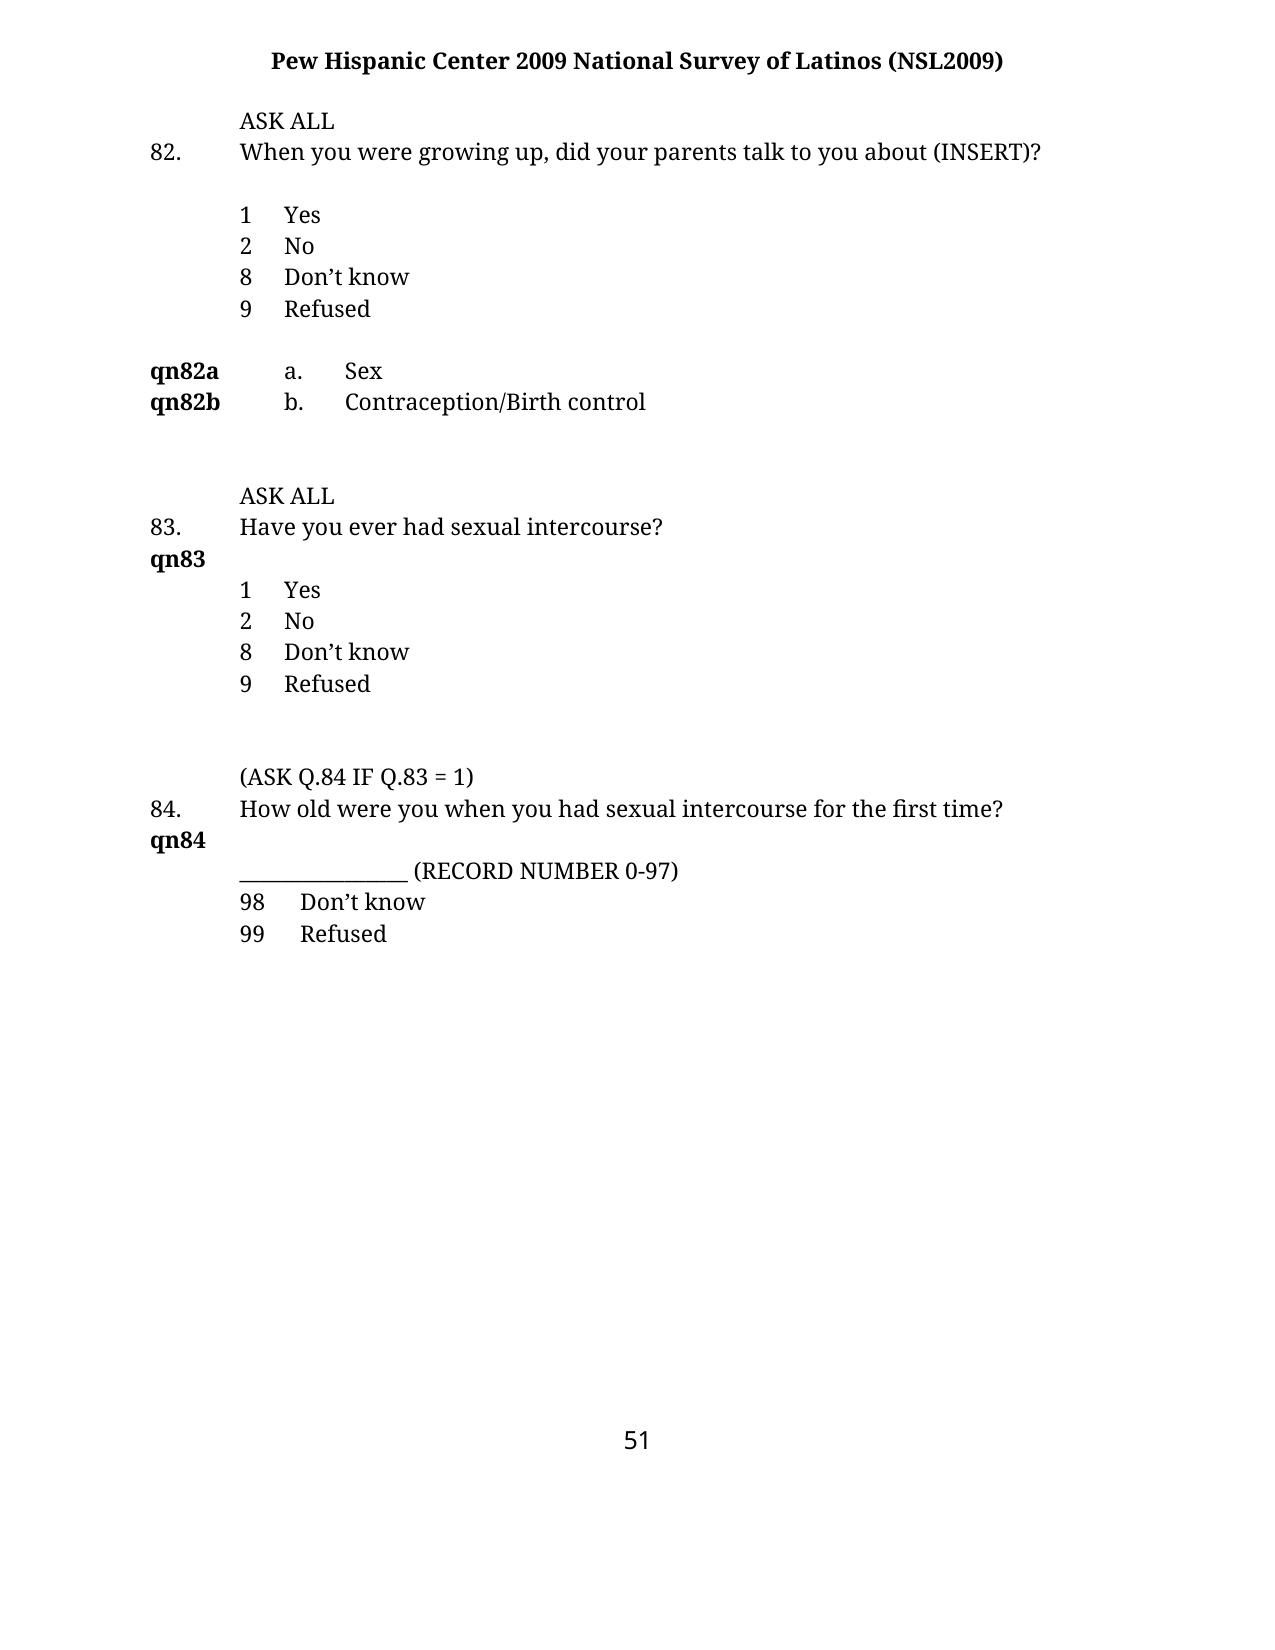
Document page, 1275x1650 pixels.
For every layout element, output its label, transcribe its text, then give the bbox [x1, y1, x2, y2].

text 82. When you were growing up, did your parents talk to you about (INSERT)? [150, 136, 1125, 167]
text 1 Yes [150, 574, 1125, 605]
text 2 No [150, 605, 1125, 636]
text 1 Yes [150, 199, 1125, 230]
text 9 Refused [150, 292, 1125, 324]
text 8 Don’t know [150, 261, 1125, 292]
text ________________ (RECORD NUMBER 0-97) [150, 855, 1125, 886]
text qn84 [150, 824, 1125, 855]
text qn82a a. Sex [150, 355, 1125, 386]
text qn82b b. Contraception/Birth control [150, 386, 1125, 417]
text 9 Refused [150, 667, 1125, 699]
text ASK ALL [150, 105, 1125, 136]
text 99 Refused [150, 917, 1125, 949]
text 2 No [150, 230, 1125, 261]
text 83. Have you ever had sexual intercourse? [150, 511, 1125, 542]
text 84. How old were you when you had sexual intercourse for the first time? [150, 792, 1125, 824]
text ASK ALL [150, 480, 1125, 511]
text 98 Don’t know [150, 886, 1125, 917]
text qn83 [150, 542, 1125, 574]
text 8 Don’t know [150, 636, 1125, 667]
text (ASK Q.84 IF Q.83 = 1) [150, 761, 1125, 792]
